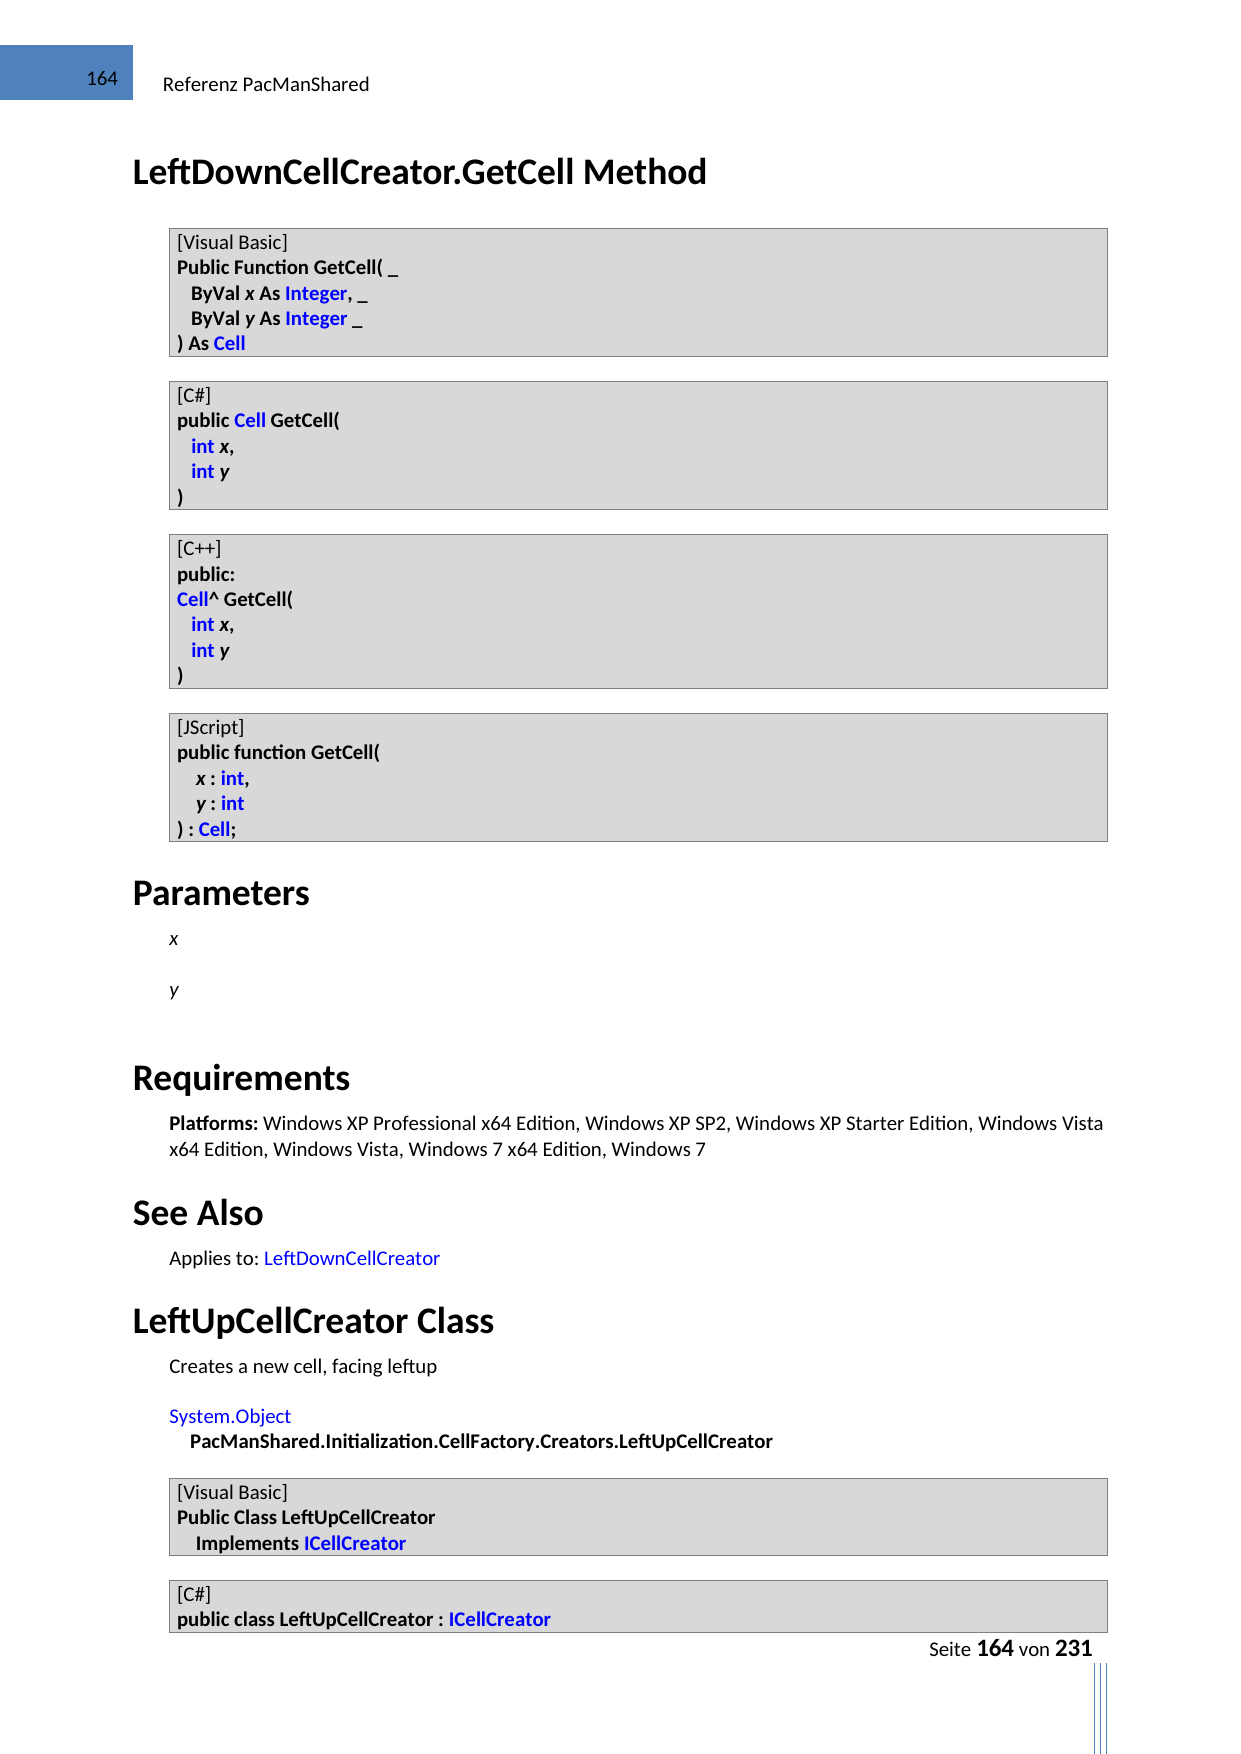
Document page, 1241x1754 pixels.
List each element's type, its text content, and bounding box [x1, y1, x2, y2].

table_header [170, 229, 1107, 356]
text System.Object [169, 1403, 1108, 1428]
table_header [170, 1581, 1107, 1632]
text x [169, 926, 1108, 951]
text Creates a new cell, facing leftup [169, 1353, 1108, 1379]
subtitle LeftUpCellCreator Class [133, 1297, 1108, 1343]
subtitle Requirements [133, 1054, 1108, 1100]
subtitle See Also [133, 1188, 1108, 1234]
text Platforms: Windows XP Professional x64 Edition, Windows XP SP2, Windows XP Starter Edition, Windows Vista x64 Edition, Windows Vista, Windows 7 x64 Edition, Windows 7 [169, 1111, 1108, 1161]
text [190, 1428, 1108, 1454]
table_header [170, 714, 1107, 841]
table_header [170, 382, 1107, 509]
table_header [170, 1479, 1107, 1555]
subtitle LeftDownCellCreator.GetCell Method [133, 148, 1108, 193]
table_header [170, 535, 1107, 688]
subtitle Parameters [133, 869, 1108, 915]
text Applies to: LeftDownCellCreator [169, 1245, 1108, 1270]
text y [169, 976, 1108, 1002]
